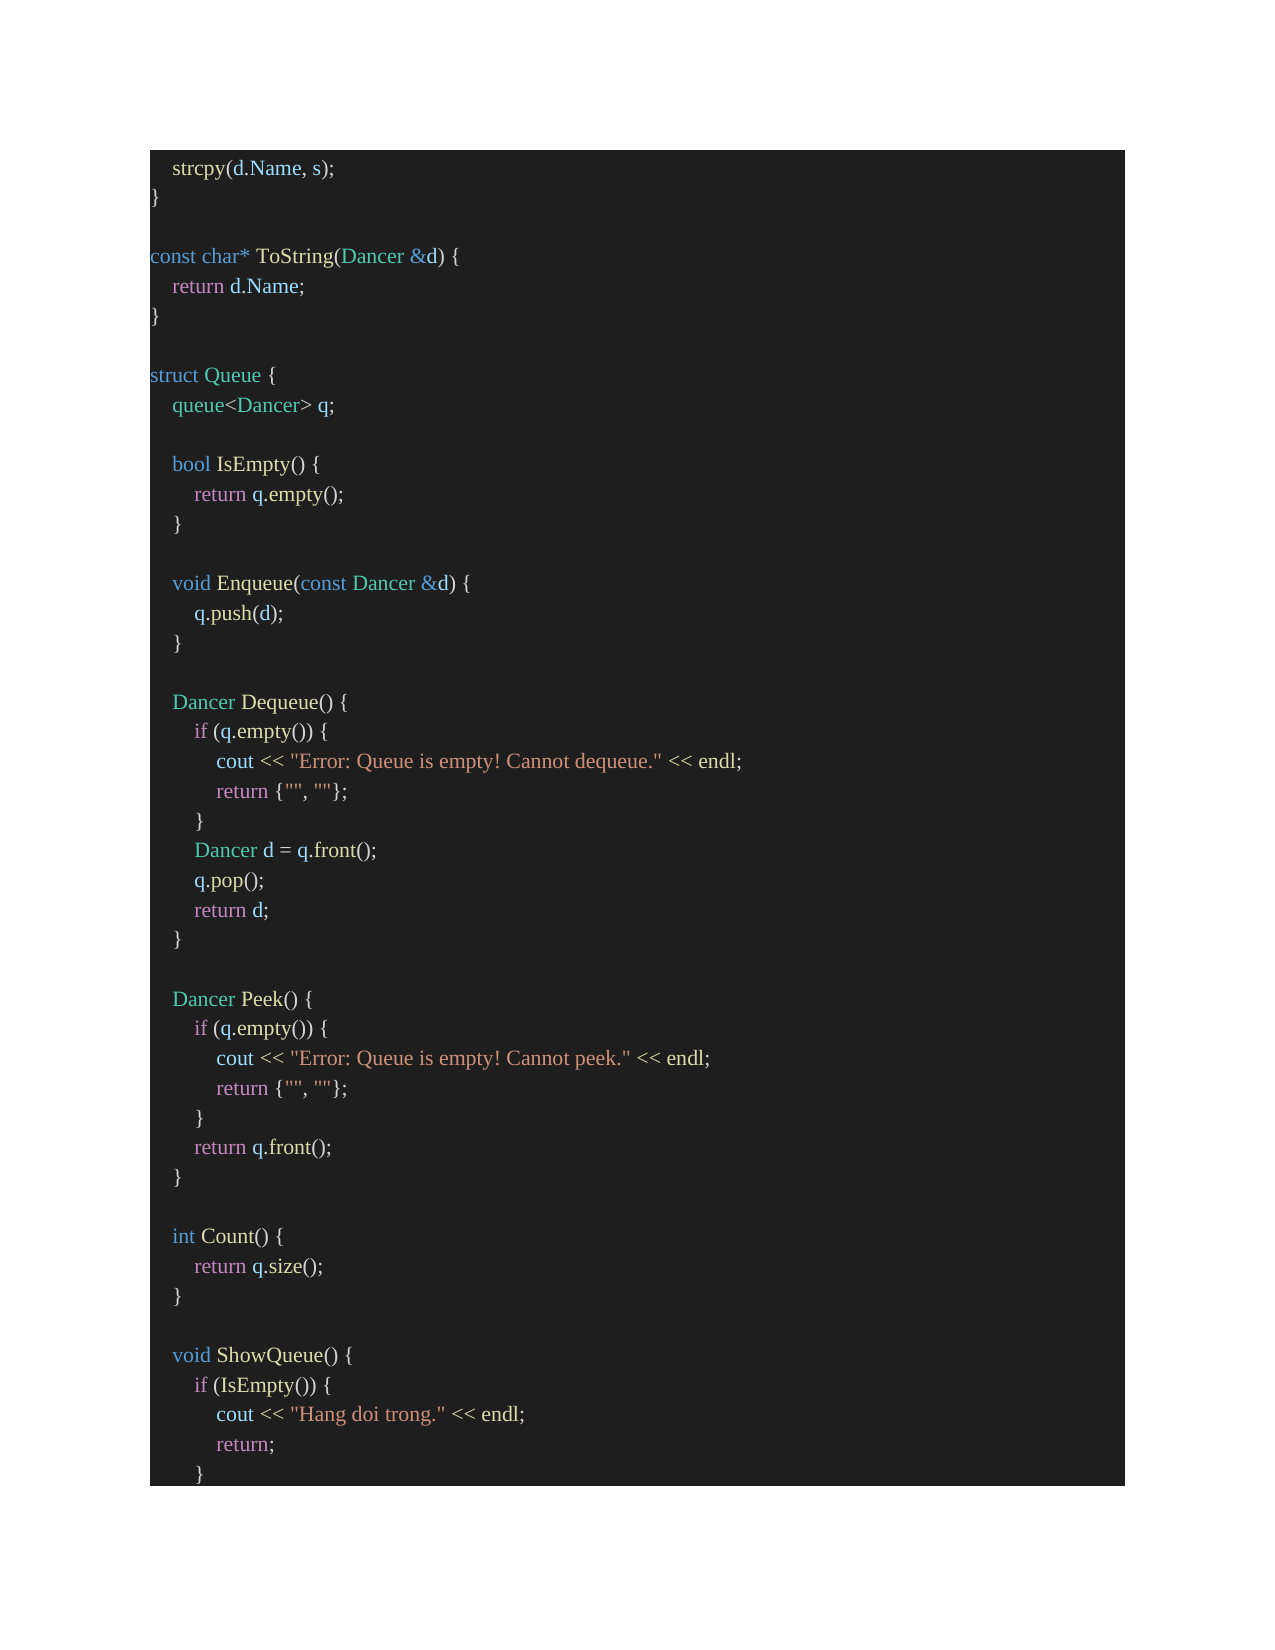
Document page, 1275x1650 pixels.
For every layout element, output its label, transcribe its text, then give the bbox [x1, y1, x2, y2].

text return d.Name; [150, 269, 1125, 298]
text } [150, 1278, 1125, 1308]
text return {"", ""}; [150, 1070, 1125, 1100]
text } [150, 506, 1125, 536]
text q.pop(); [150, 862, 1125, 892]
text if (q.empty()) { [150, 1011, 1125, 1041]
text Dancer Dequeue() { [150, 684, 1125, 714]
text cout << "Error: Queue is empty! Cannot peek." << endl; [150, 1041, 1125, 1070]
text int Count() { [150, 1219, 1125, 1248]
text queue<Dancer> q; [150, 387, 1125, 417]
text } [150, 298, 1125, 328]
text Dancer d = q.front(); [150, 833, 1125, 862]
text void ShowQueue() { [150, 1337, 1125, 1367]
text void Enqueue(const Dancer &d) { [150, 566, 1125, 595]
text q.push(d); [150, 595, 1125, 625]
text return q.empty(); [150, 477, 1125, 506]
text cout << "Hang doi trong." << endl; [150, 1397, 1125, 1427]
text if (q.empty()) { [150, 714, 1125, 744]
text } [150, 922, 1125, 952]
text return; [150, 1427, 1125, 1456]
text if (IsEmpty()) { [150, 1367, 1125, 1397]
text bool IsEmpty() { [150, 447, 1125, 477]
text return d; [150, 892, 1125, 922]
text Dancer Peek() { [150, 981, 1125, 1011]
text struct Queue { [150, 358, 1125, 387]
text } [150, 625, 1125, 655]
text return q.size(); [150, 1248, 1125, 1278]
text return q.front(); [150, 1130, 1125, 1159]
text cout << "Error: Queue is empty! Cannot dequeue." << endl; [150, 744, 1125, 773]
text strcpy(d.Name, s); [150, 150, 1125, 180]
text } [150, 1456, 1125, 1486]
text } [150, 180, 1125, 209]
text } [150, 803, 1125, 833]
text return {"", ""}; [150, 773, 1125, 803]
text } [150, 1159, 1125, 1189]
text const char* ToString(Dancer &d) { [150, 239, 1125, 269]
text } [150, 1100, 1125, 1130]
